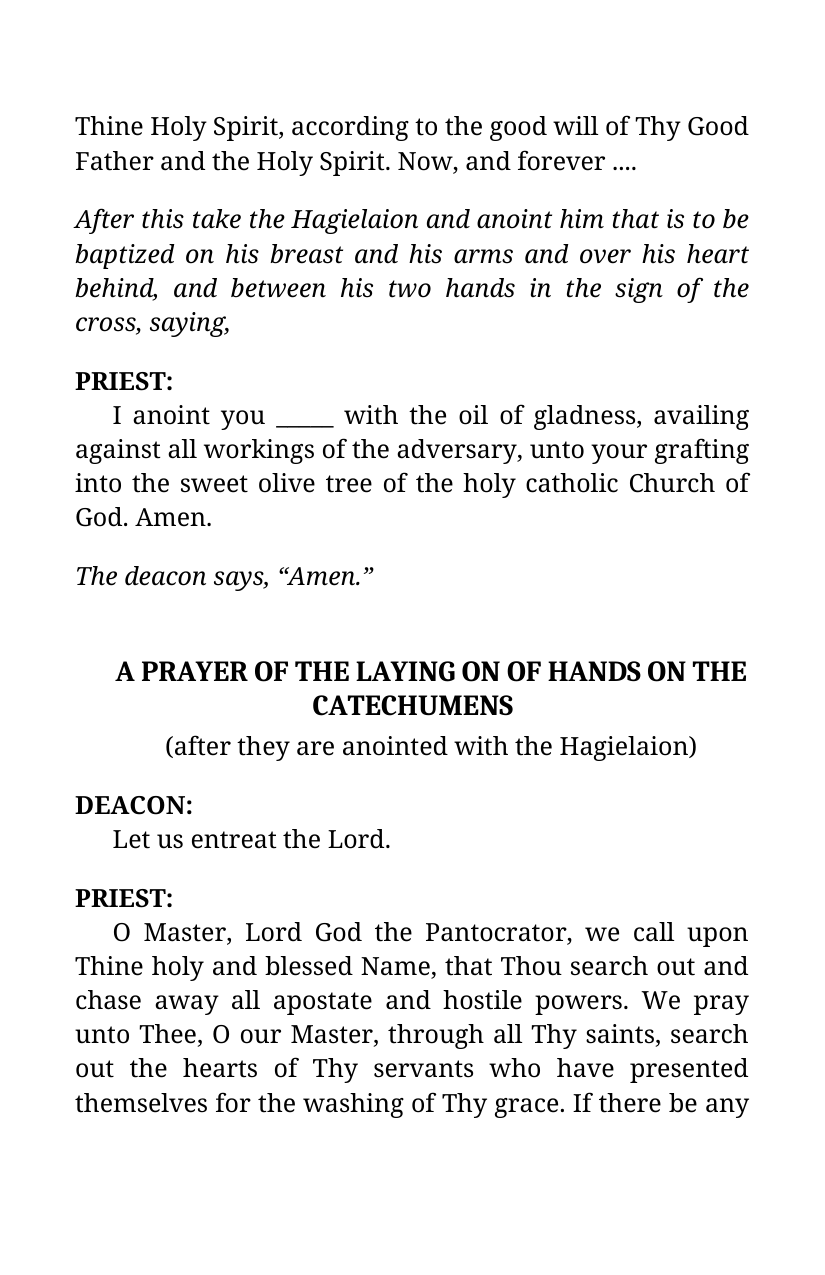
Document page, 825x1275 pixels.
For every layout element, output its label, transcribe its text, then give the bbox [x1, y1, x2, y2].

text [75, 109, 750, 177]
text I anoint you _____ with the oil of gladness, availing against all workings of the adversary, unto your grafting into the sweet olive tree of the holy catholic Church of God. Amen. [75, 397, 750, 534]
subtitle A PRAYER OF THE LAYING ON OF HANDS ON THE CATECHUMENS [75, 655, 750, 722]
text After this take the Hagielaion and anoint him that is to be baptized on his breast and his arms and over his heart behind, and between his two hands in the sign of the cross, saying, [75, 202, 750, 338]
text PRIEST: [75, 881, 750, 915]
text Let us entreat the Lord. [75, 822, 750, 856]
text The deacon says, “Amen.” [75, 559, 750, 593]
text DEACON: [75, 788, 750, 822]
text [75, 915, 750, 1119]
text (after they are anointed with the Hagielaion) [75, 729, 750, 763]
text PRIEST: [75, 363, 750, 397]
